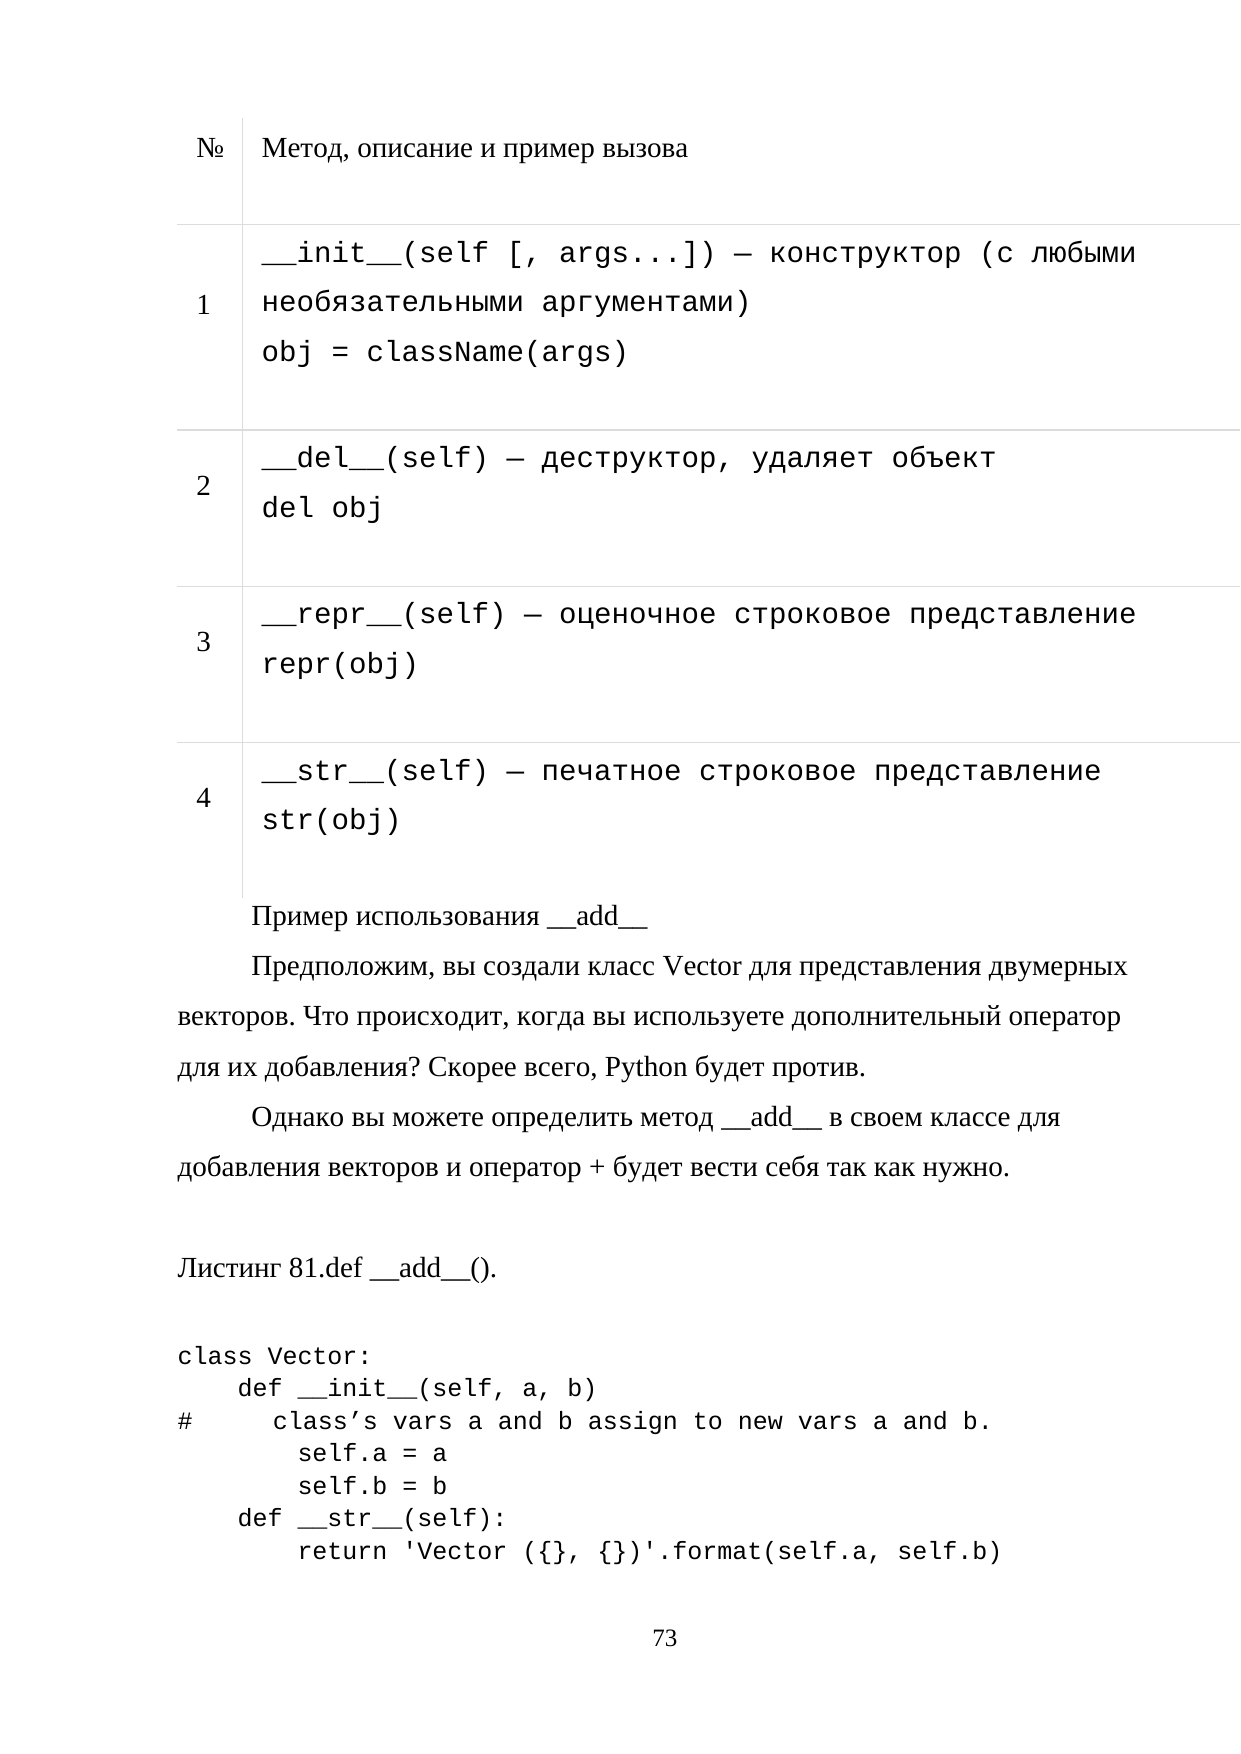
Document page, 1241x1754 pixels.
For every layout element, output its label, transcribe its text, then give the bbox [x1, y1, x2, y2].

text self.b = b [177, 1473, 1152, 1502]
text self.a = a [177, 1441, 1152, 1469]
text def __init__(self, a, b) [177, 1376, 1152, 1404]
text return 'Vector ({}, {})'.format(self.a, self.b) [177, 1538, 1152, 1567]
table_header № [177, 118, 242, 224]
text Листинг 81.def __add__(). [177, 1250, 1152, 1283]
table_cell 2 [177, 431, 242, 586]
text class Vector: [177, 1343, 1152, 1372]
table_cell __str__(self) — печатное строковое представление str(obj) [243, 743, 1240, 898]
text Однако вы можете определить метод __add__ в своем классе для добавления векторов и оператор + будет вести себя так как нужно. [177, 1099, 1152, 1183]
table_cell 1 [177, 225, 242, 429]
table_cell 3 [177, 587, 242, 742]
table_cell __del__(self) — деструктор, удаляет объект del obj [243, 431, 1240, 586]
text Пример использования __add__ [177, 898, 1152, 931]
text def __str__(self): [177, 1506, 1152, 1534]
table_cell __init__(self [, args...]) — конструктор (с любыми необязательными аргументами) obj = className(args) [243, 225, 1240, 429]
text Предположим, вы создали класс Vector для представления двумерных векторов. Что происходит, когда вы используете дополнительный оператор для их добавления? Скорее всего, Python будет против. [177, 948, 1152, 1082]
text # class’s vars a and b assign to new vars a and b. [177, 1408, 1152, 1437]
table_cell 4 [177, 743, 242, 898]
table_cell __repr__(self) — оценочное строковое представление repr(obj) [243, 587, 1240, 742]
table_header Метод, описание и пример вызова [243, 118, 1240, 224]
